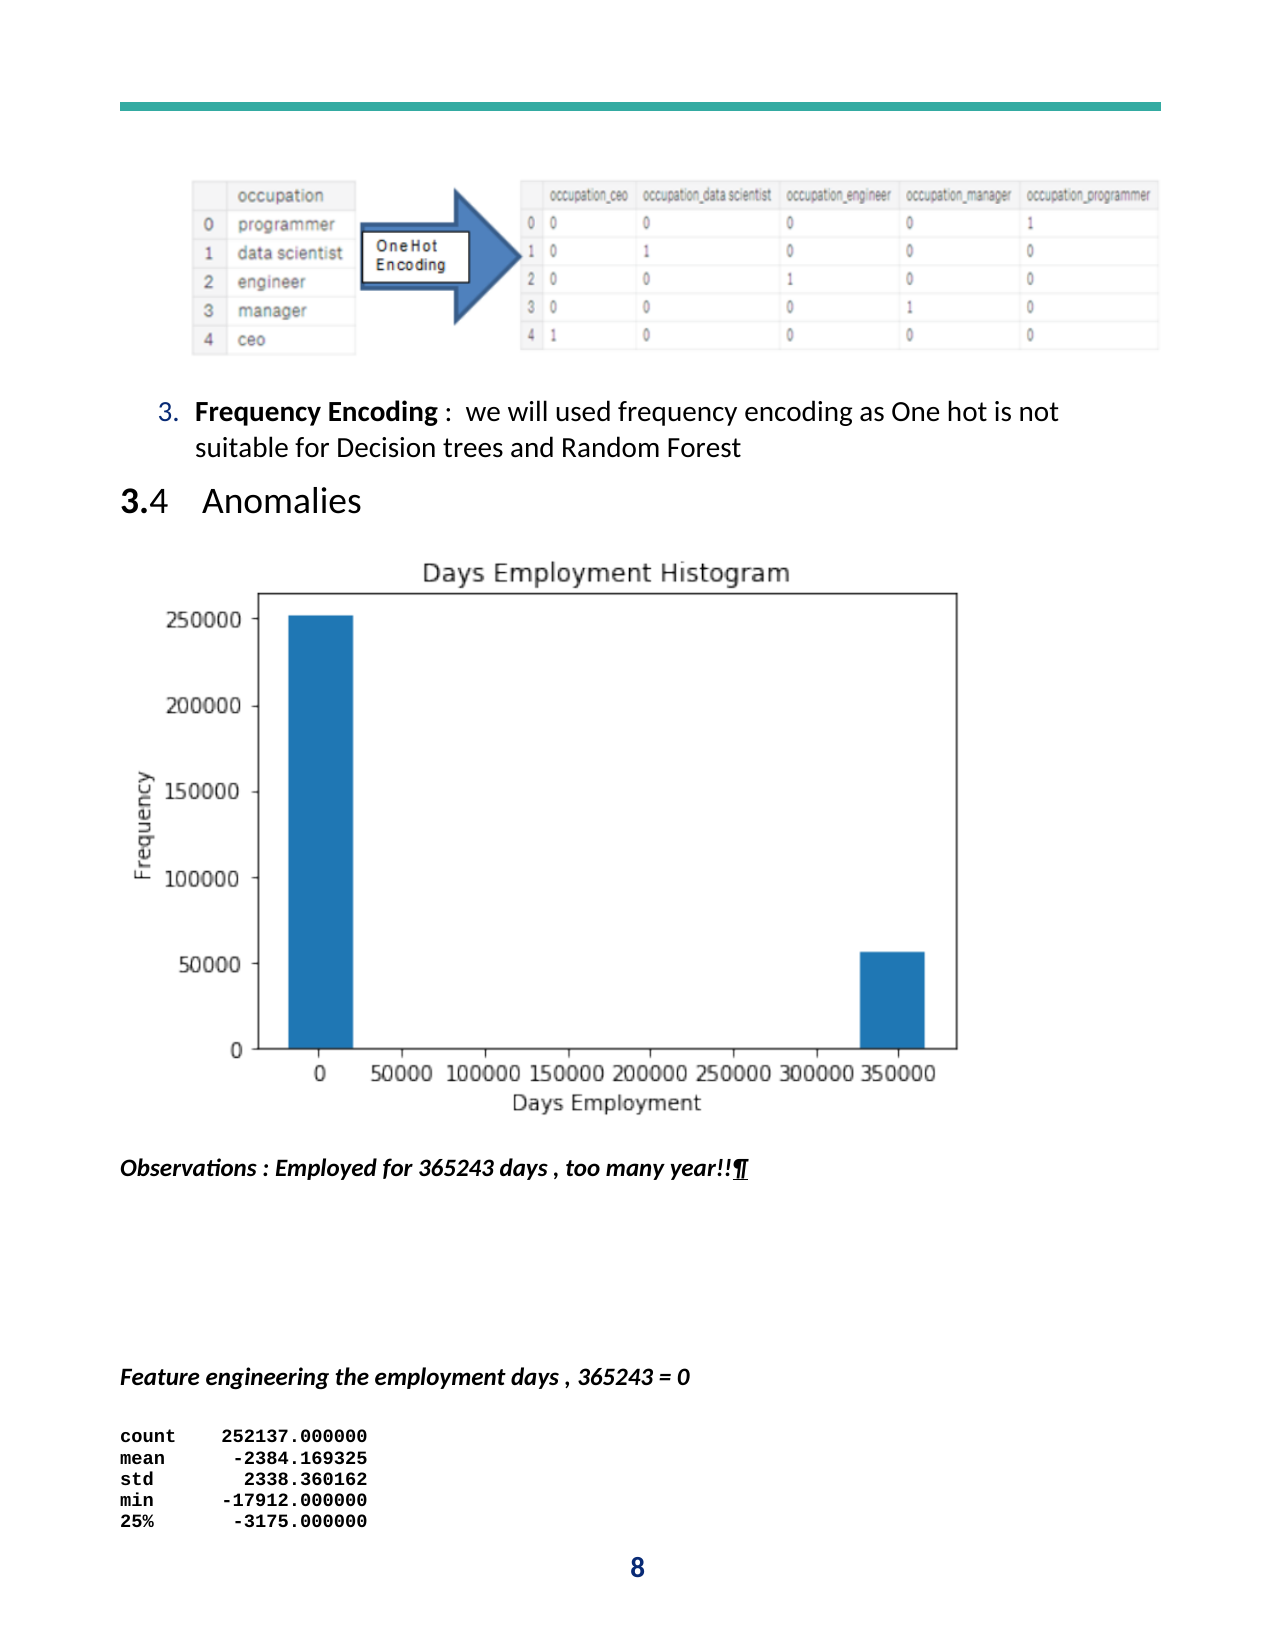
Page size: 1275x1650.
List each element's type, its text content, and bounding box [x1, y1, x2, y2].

picture [157, 146, 1193, 394]
picture [120, 547, 969, 1128]
text count 252137.000000 [120, 1427, 1155, 1448]
subtitle Observations : Employed for 365243 days , too many year!!¶ [120, 1152, 1155, 1183]
text mean -2384.169325 [120, 1448, 1155, 1470]
subtitle 3.4 Anomalies [120, 477, 1155, 523]
text 25% -3175.000000 [120, 1512, 1155, 1533]
text min -17912.000000 [120, 1491, 1155, 1512]
text Feature engineering the employment days , 365243 = 0 [120, 1361, 1155, 1392]
text std 2338.360162 [120, 1470, 1155, 1491]
subtitle Frequency Encoding : we will used frequency encoding as One hot is not suitable for Decision trees and Random Forest [157, 394, 1155, 464]
